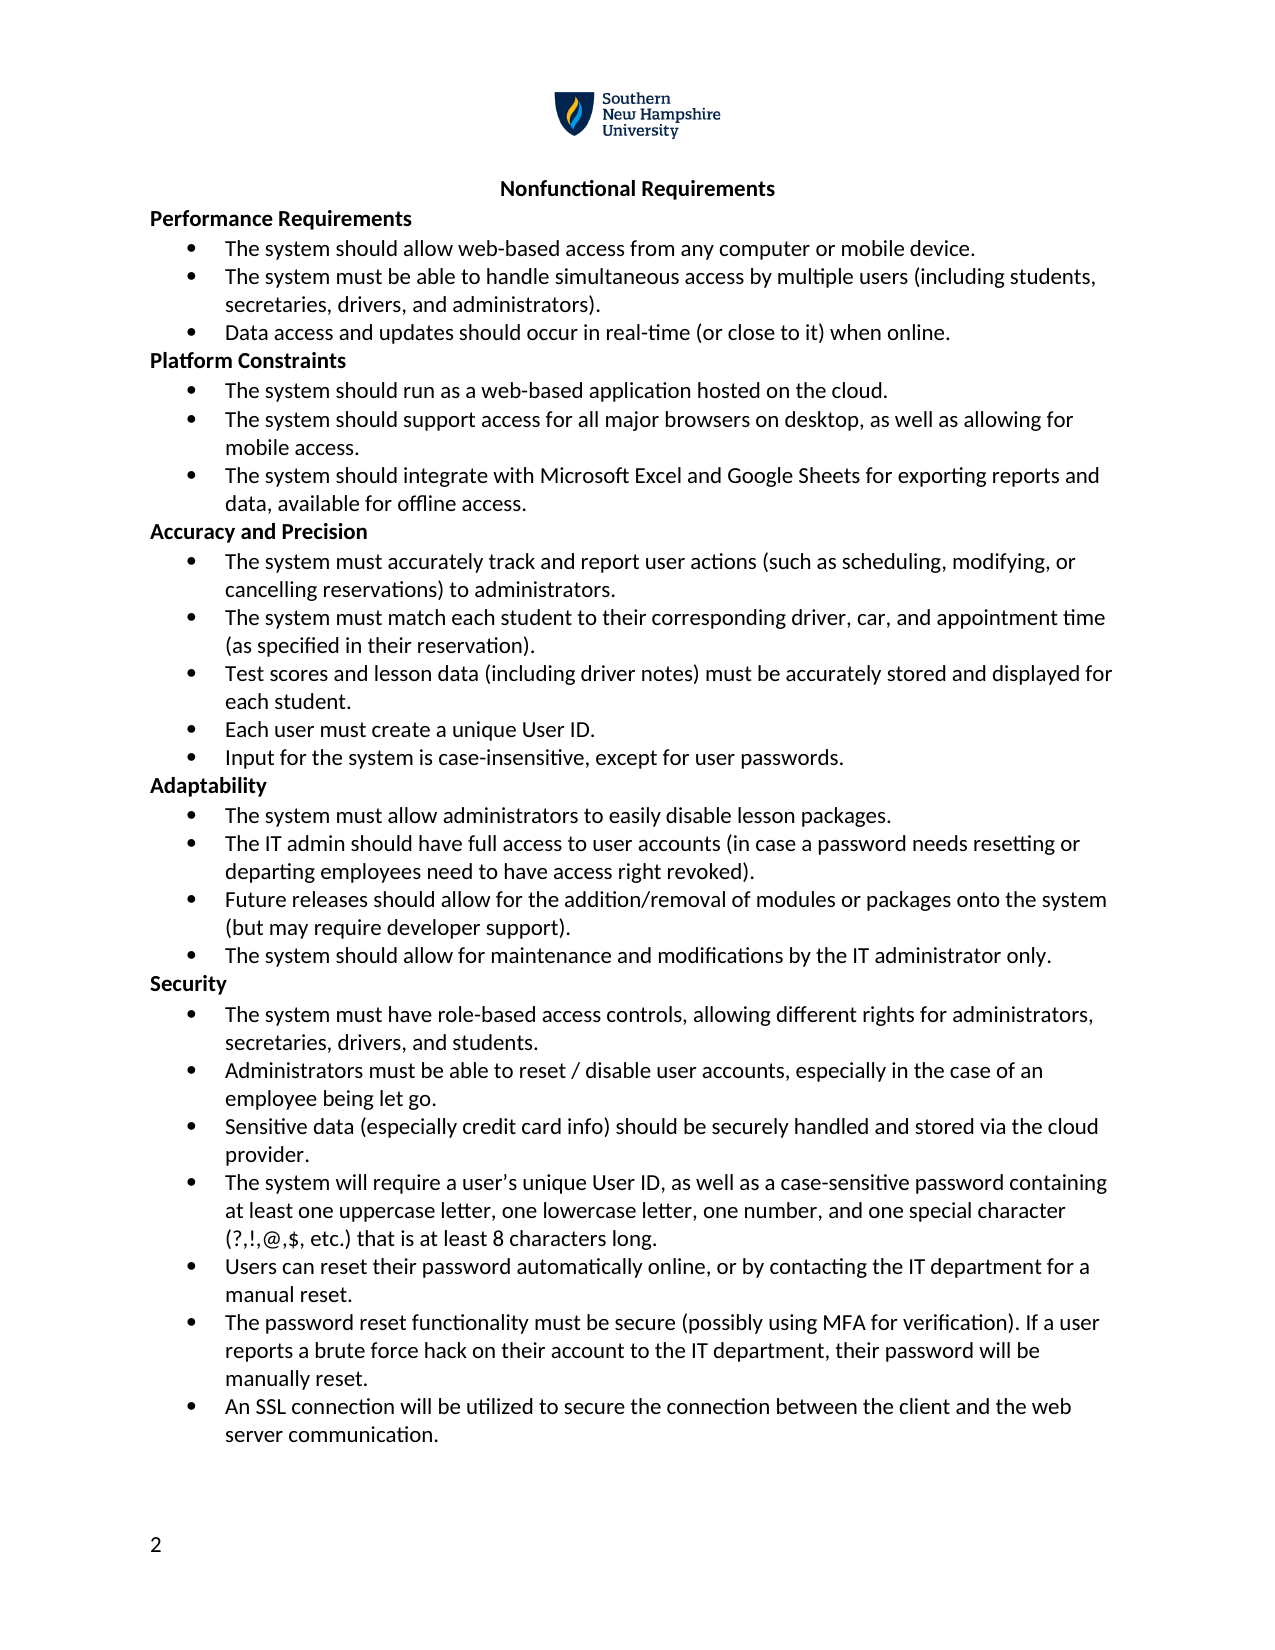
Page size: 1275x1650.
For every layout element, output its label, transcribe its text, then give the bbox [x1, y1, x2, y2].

list An SSL connection will be utilized to secure the connection between the client and the web server communication. [187, 1392, 1125, 1448]
list The system must have role-based access controls, allowing different rights for administrators, secretaries, drivers, and students. [187, 1000, 1125, 1056]
list Users can reset their password automatically online, or by contacting the IT department for a manual reset. [187, 1252, 1125, 1308]
list The system should allow web-based access from any computer or mobile device. [187, 234, 1125, 262]
subtitle Nonfunctional Requirements [150, 174, 1125, 202]
list The system will require a user’s unique User ID, as well as a case-sensitive password containing at least one uppercase letter, one lowercase letter, one number, and one special character (?,!,@,$, etc.) that is at least 8 characters long. [187, 1168, 1125, 1252]
list The system must accurately track and report user actions (such as scheduling, modifying, or cancelling reservations) to administrators. [187, 547, 1125, 603]
subtitle Platform Constraints [150, 346, 1125, 374]
list The IT admin should have full access to user accounts (in case a password needs resetting or departing employees need to have access right revoked). [187, 829, 1125, 885]
list Each user must create a unique User ID. [187, 715, 1125, 743]
list The system should run as a web-based application hosted on the cloud. [187, 377, 1125, 405]
list The system must match each student to their corresponding driver, car, and appointment time (as specified in their reservation). [187, 603, 1125, 659]
list Data access and updates should occur in real-time (or close to it) when online. [187, 318, 1125, 346]
list Future releases should allow for the addition/removal of modules or packages onto the system (but may require developer support). [187, 885, 1125, 941]
list The password reset functionality must be secure (possibly using MFA for verification). If a user reports a brute force hack on their account to the IT department, their password will be manually reset. [187, 1308, 1125, 1392]
list The system should support access for all major browsers on desktop, as well as allowing for mobile access. [187, 405, 1125, 461]
subtitle Security [150, 969, 1125, 997]
list Administrators must be able to reset / disable user accounts, especially in the case of an employee being let go. [187, 1056, 1125, 1112]
list Sensitive data (especially credit card info) should be securely handled and stored via the cloud provider. [187, 1112, 1125, 1168]
list Input for the system is case-insensitive, except for user passwords. [187, 743, 1125, 771]
list The system should allow for maintenance and modifications by the IT administrator only. [187, 941, 1125, 969]
subtitle Accuracy and Precision [150, 517, 1125, 545]
list The system must allow administrators to easily disable lesson packages. [187, 801, 1125, 829]
list Test scores and lesson data (including driver notes) must be accurately stored and displayed for each student. [187, 659, 1125, 715]
list The system should integrate with Microsoft Excel and Google Sheets for exporting reports and data, available for offline access. [187, 461, 1125, 517]
list The system must be able to handle simultaneous access by multiple users (including students, secretaries, drivers, and administrators). [187, 262, 1125, 318]
subtitle Adaptability [150, 771, 1125, 799]
picture [546, 75, 729, 154]
subtitle Performance Requirements [150, 204, 1125, 232]
